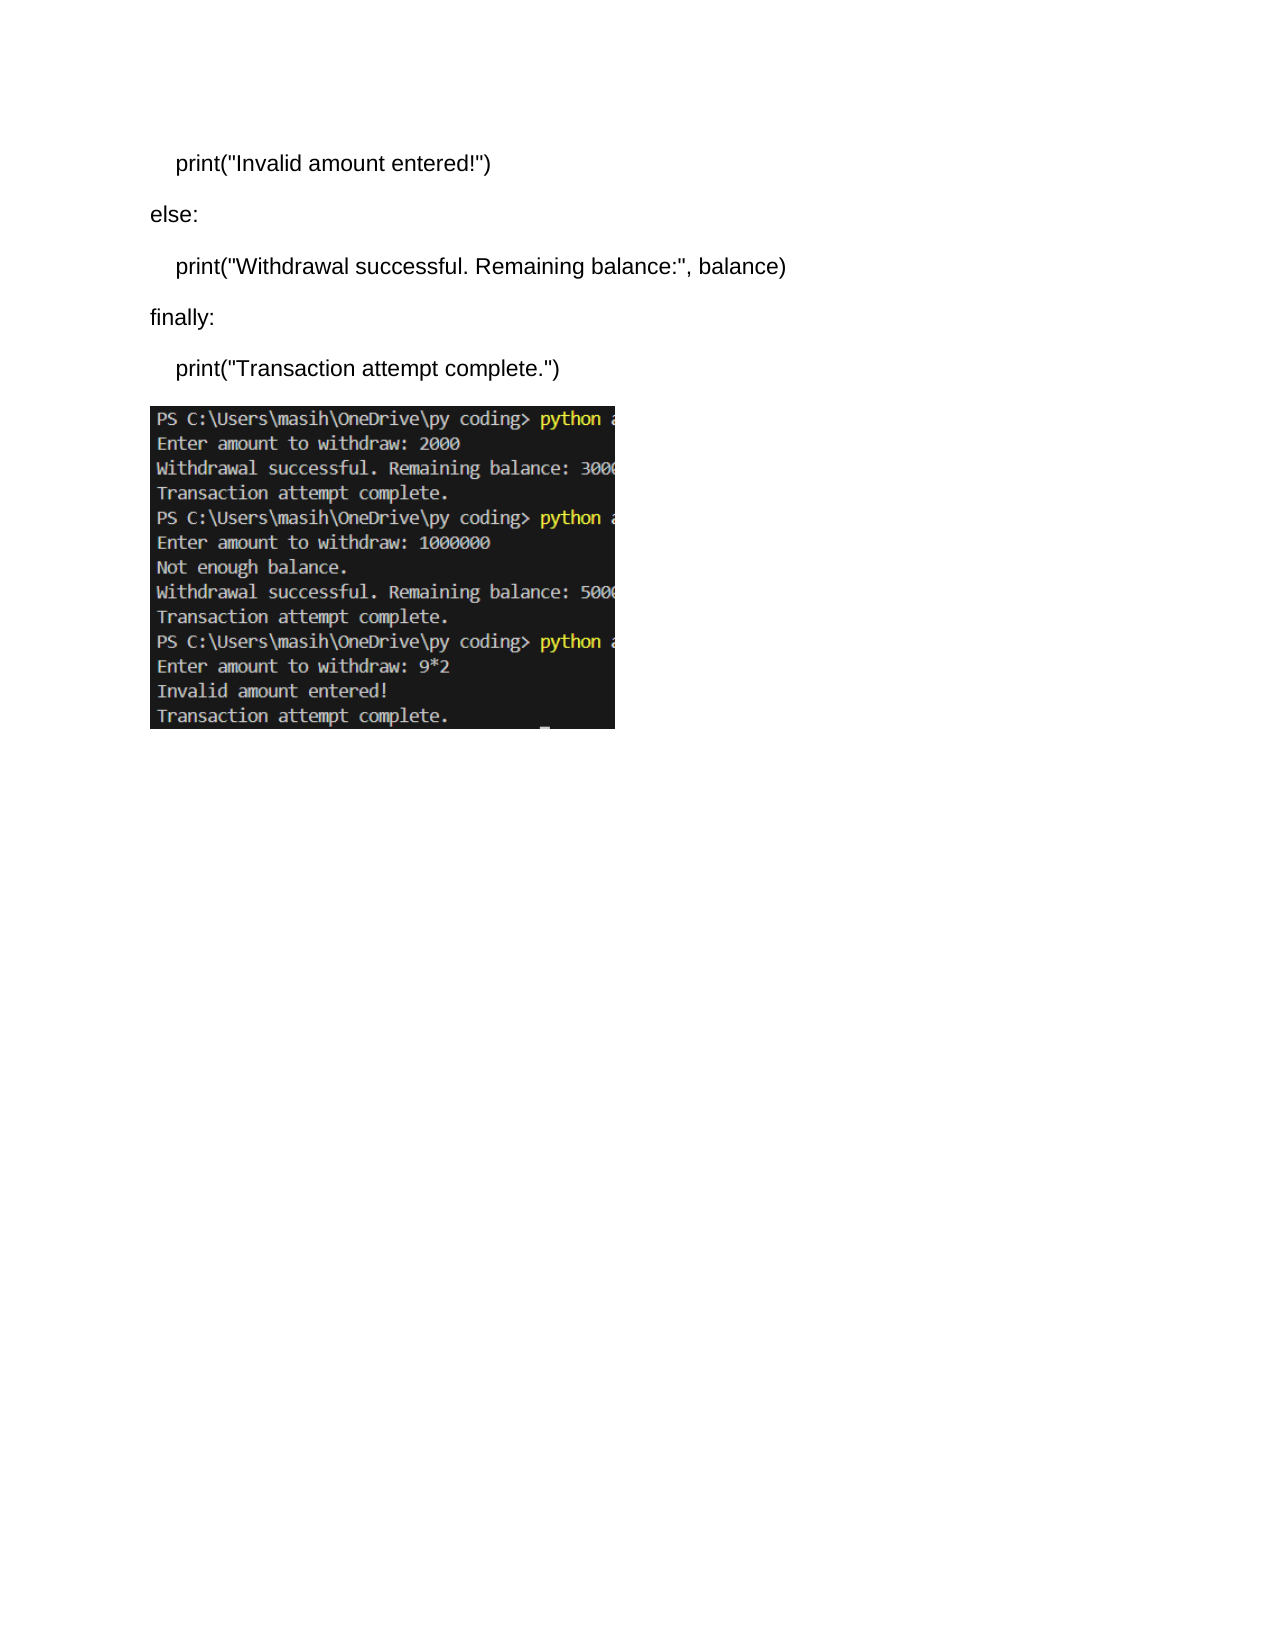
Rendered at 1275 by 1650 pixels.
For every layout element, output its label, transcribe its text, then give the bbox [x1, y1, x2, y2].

text else: [150, 201, 1125, 228]
text print("Invalid amount entered!") [150, 150, 1125, 176]
picture [150, 406, 615, 729]
text print("Withdrawal successful. Remaining balance:", balance) [150, 253, 1125, 279]
text print("Transaction attempt complete.") [150, 355, 1125, 382]
text finally: [150, 304, 1125, 330]
